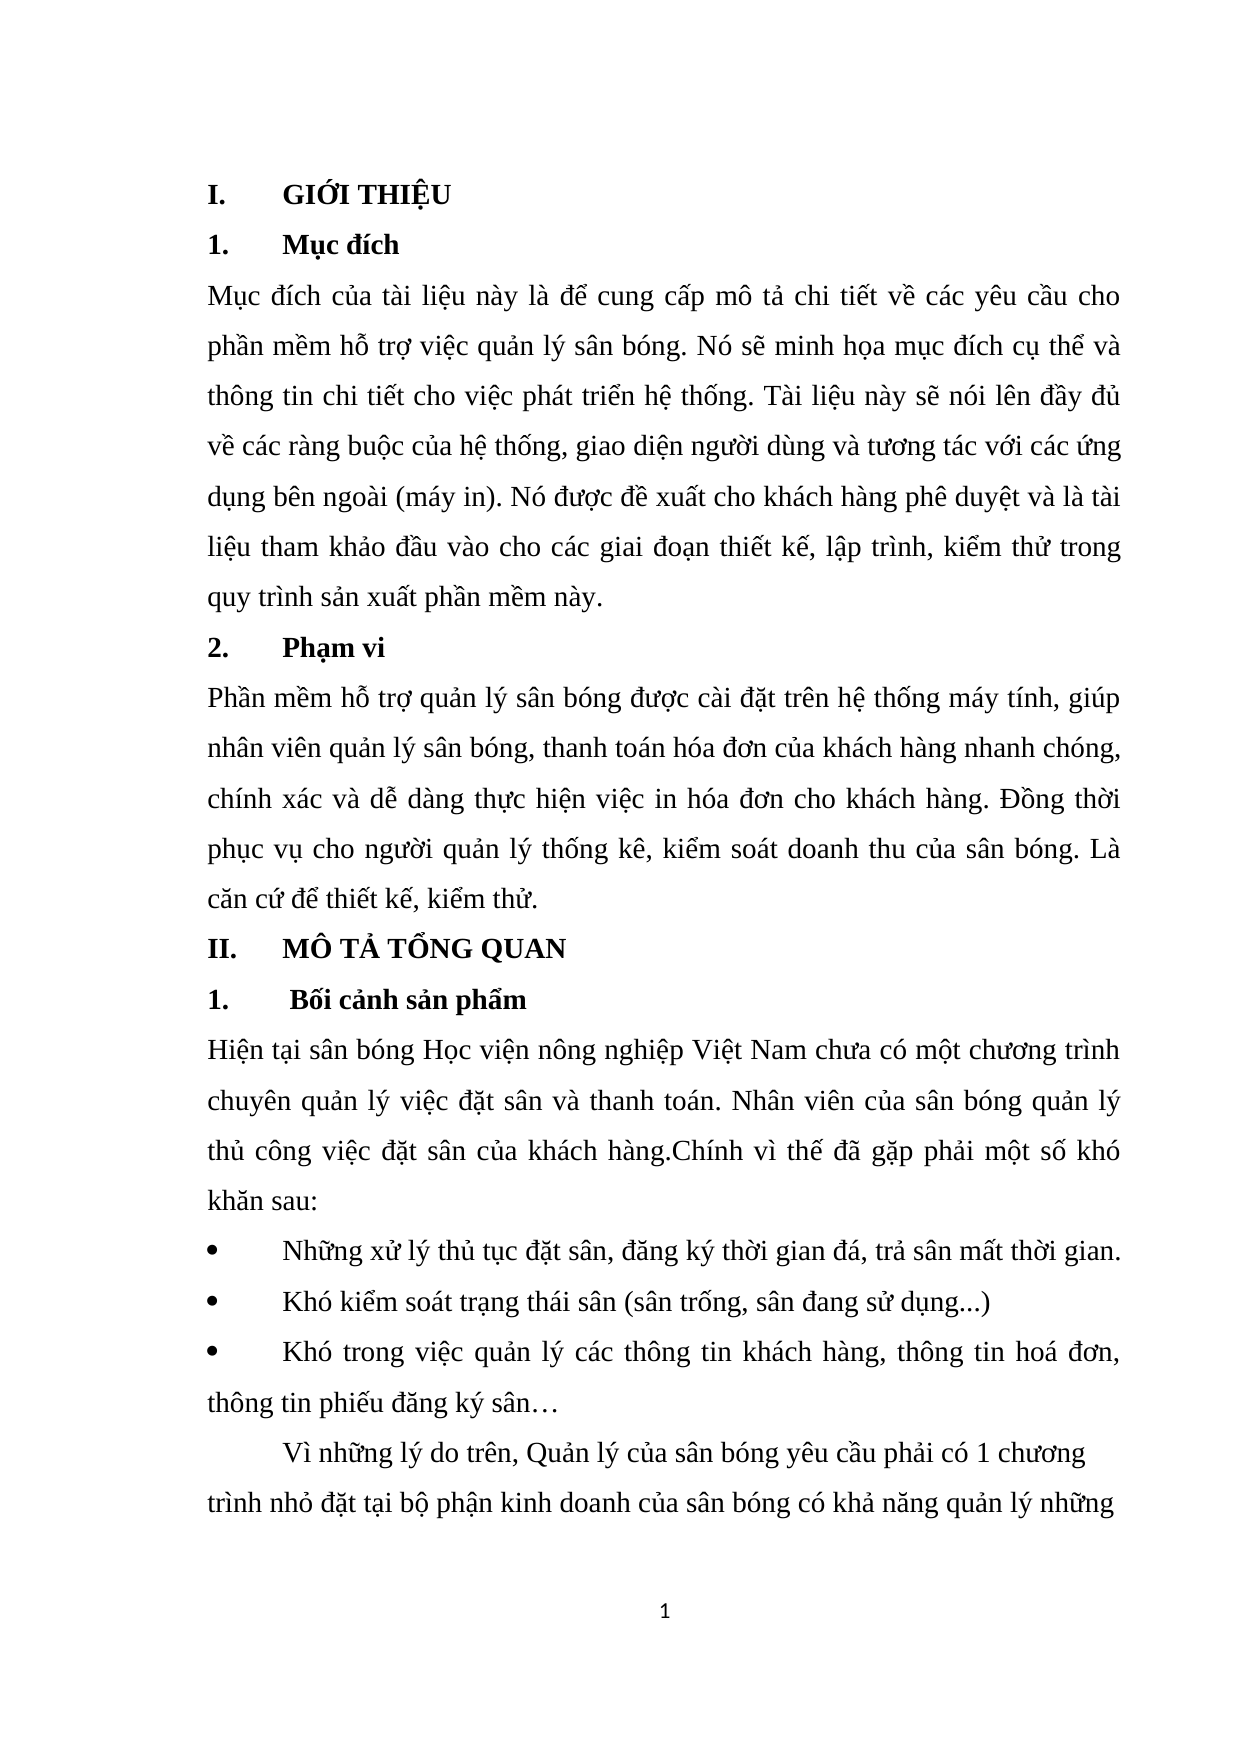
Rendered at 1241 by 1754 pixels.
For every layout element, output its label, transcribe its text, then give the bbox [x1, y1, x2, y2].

list Phần mềm hỗ trợ quản lý sân bóng được cài đặt trên hệ thống máy tính, giúp nhân viên quản lý sân bóng, thanh toán hóa đơn của khách hàng nhanh chóng, chính xác và dễ dàng thực hiện việc in hóa đơn cho khách hàng. Đồng thời phục vụ cho người quản lý thống kê, kiểm soát doanh thu của sân bóng. Là căn cứ để thiết kế, kiểm thử. [207, 680, 1122, 915]
list MÔ TẢ TỔNG QUAN [207, 932, 1122, 965]
list Khó trong việc quản lý các thông tin khách hàng, thông tin hoá đơn, thông tin phiếu đăng ký sân… [207, 1334, 1122, 1418]
list Bối cảnh sản phẩm [207, 982, 1122, 1016]
list Những xử lý thủ tục đặt sân, đăng ký thời gian đá, trả sân mất thời gian. [207, 1233, 1122, 1267]
list Khó kiểm soát trạng thái sân (sân trống, sân đang sử dụng...) [207, 1284, 1122, 1318]
list Phạm vi [207, 630, 1122, 663]
text Hiện tại sân bóng Học viện nông nghiệp Việt Nam chưa có một chương trình chuyên quản lý việc đặt sân và thanh toán. Nhân viên của sân bóng quản lý thủ công việc đặt sân của khách hàng.Chính vì thế đã gặp phải một số khó khăn sau: [207, 1032, 1122, 1217]
list Mục đích [207, 227, 1122, 261]
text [207, 1435, 1122, 1519]
list GIỚI THIỆU [207, 177, 1122, 211]
list Mục đích của tài liệu này là để cung cấp mô tả chi tiết về các yêu cầu cho phần mềm hỗ trợ việc quản lý sân bóng. Nó sẽ minh họa mục đích cụ thể và thông tin chi tiết cho việc phát triển hệ thống. Tài liệu này sẽ nói lên đầy đủ về các ràng buộc của hệ thống, giao diện người dùng và tương tác với các ứng dụng bên ngoài (máy in). Nó được đề xuất cho khách hàng phê duyệt và là tài liệu tham khảo đầu vào cho các giai đoạn thiết kế, lập trình, kiểm thử trong quy trình sản xuất phần mềm này. [207, 278, 1122, 613]
